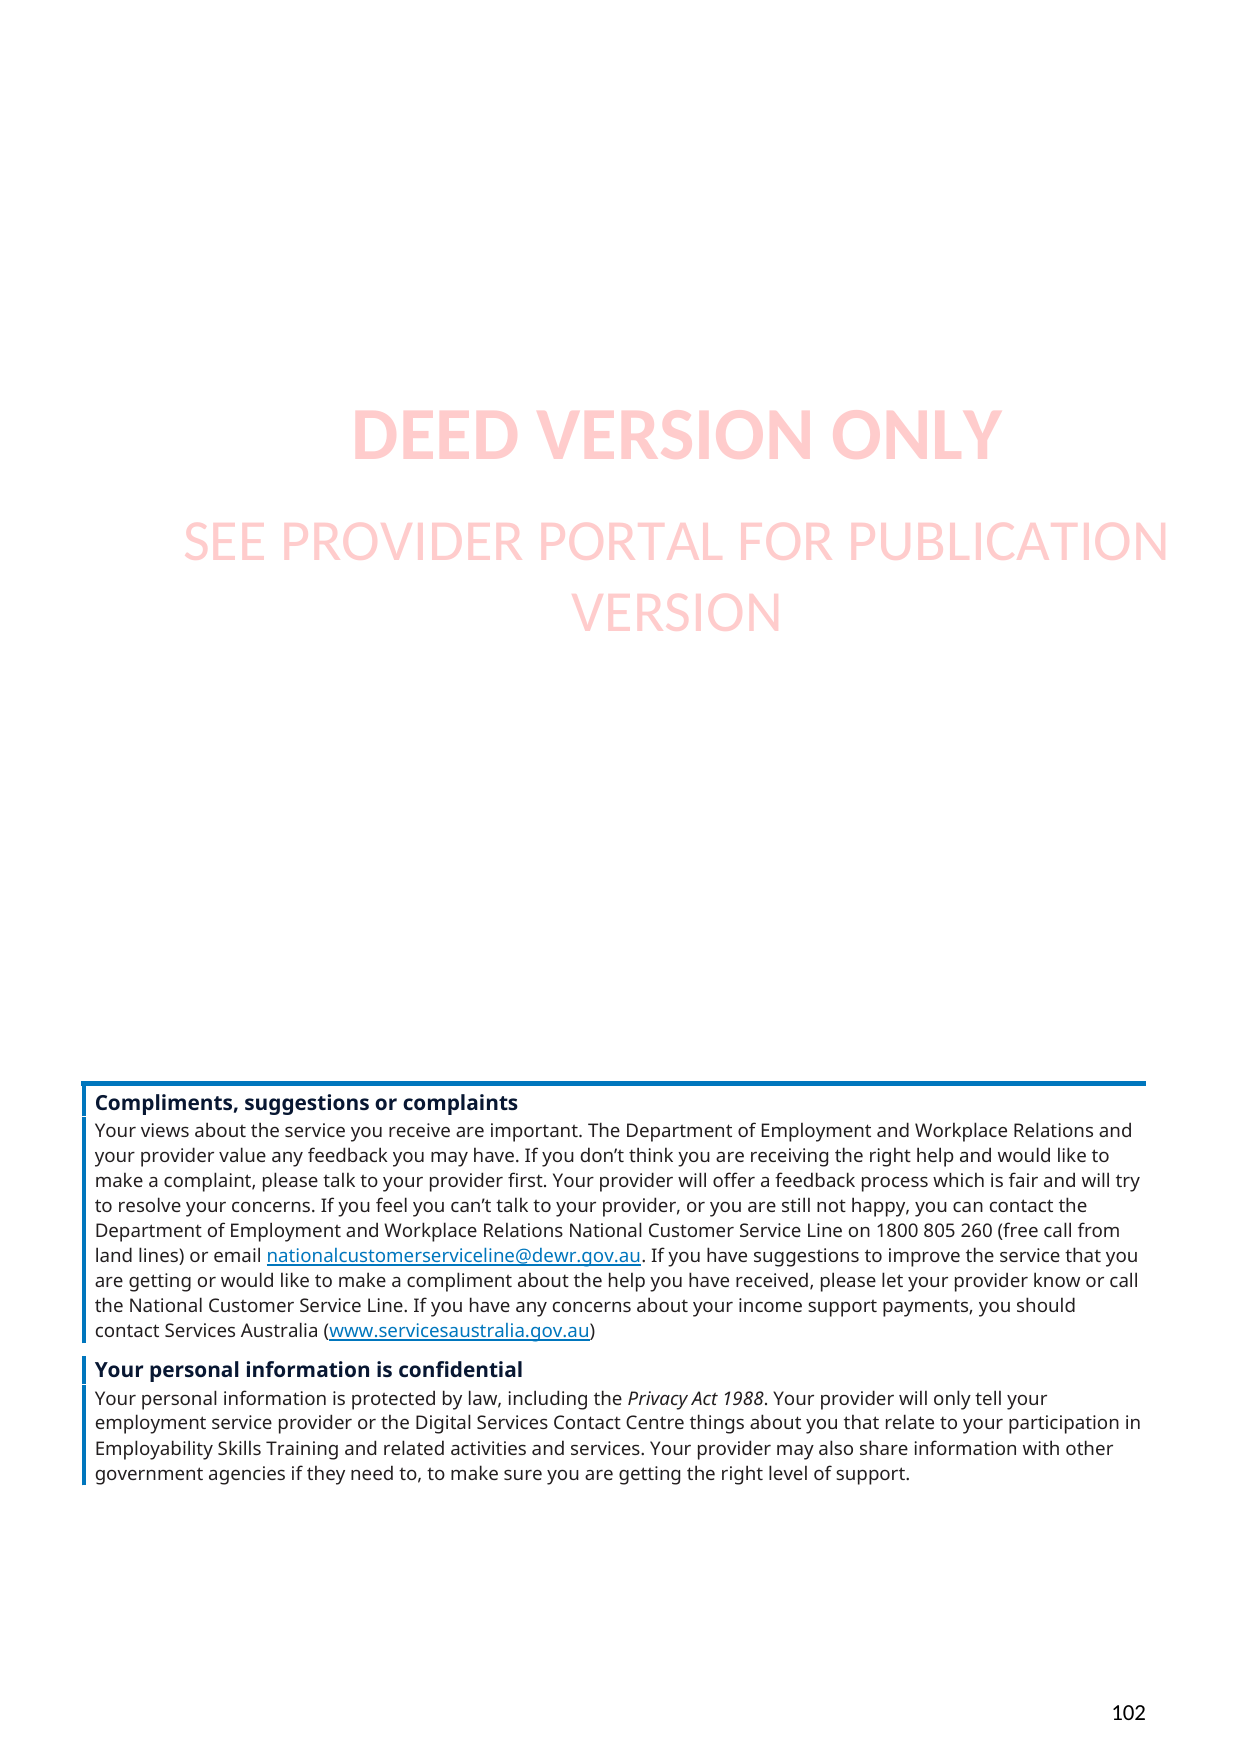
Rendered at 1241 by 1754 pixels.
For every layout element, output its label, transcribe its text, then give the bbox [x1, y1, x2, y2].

text Your personal information is confidential [86, 1356, 1146, 1384]
text Your personal information is protected by law, including the Privacy Act 1988. Your provider will only tell your employment service provider or the Digital Services Contact Centre things about you that relate to your participation in Employability Skills Training and related activities and services. Your provider may also share information with other government agencies if they need to, to make sure you are getting the right level of support. [86, 1385, 1143, 1485]
text Compliments, suggestions or complaints [86, 1086, 1146, 1116]
text Your views about the service you receive are important. The Department of Employment and Workplace Relations and your provider value any feedback you may have. If you don’t think you are receiving the right help and would like to make a complaint, please talk to your provider first. Your provider will offer a feedback process which is fair and will try to resolve your concerns. If you feel you can’t talk to your provider, or you are still not happy, you can contact the Department of Employment and Workplace Relations National Customer Service Line on 1800 805 260 (free call from land lines) or email nationalcustomerserviceline@dewr.gov.au. If you have suggestions to improve the service that you are getting or would like to make a compliment about the help you have received, please let your provider know or call the National Customer Service Line. If you have any concerns about your income support payments, you should contact Services Australia (www.servicesaustralia.gov.au) [86, 1117, 1143, 1343]
